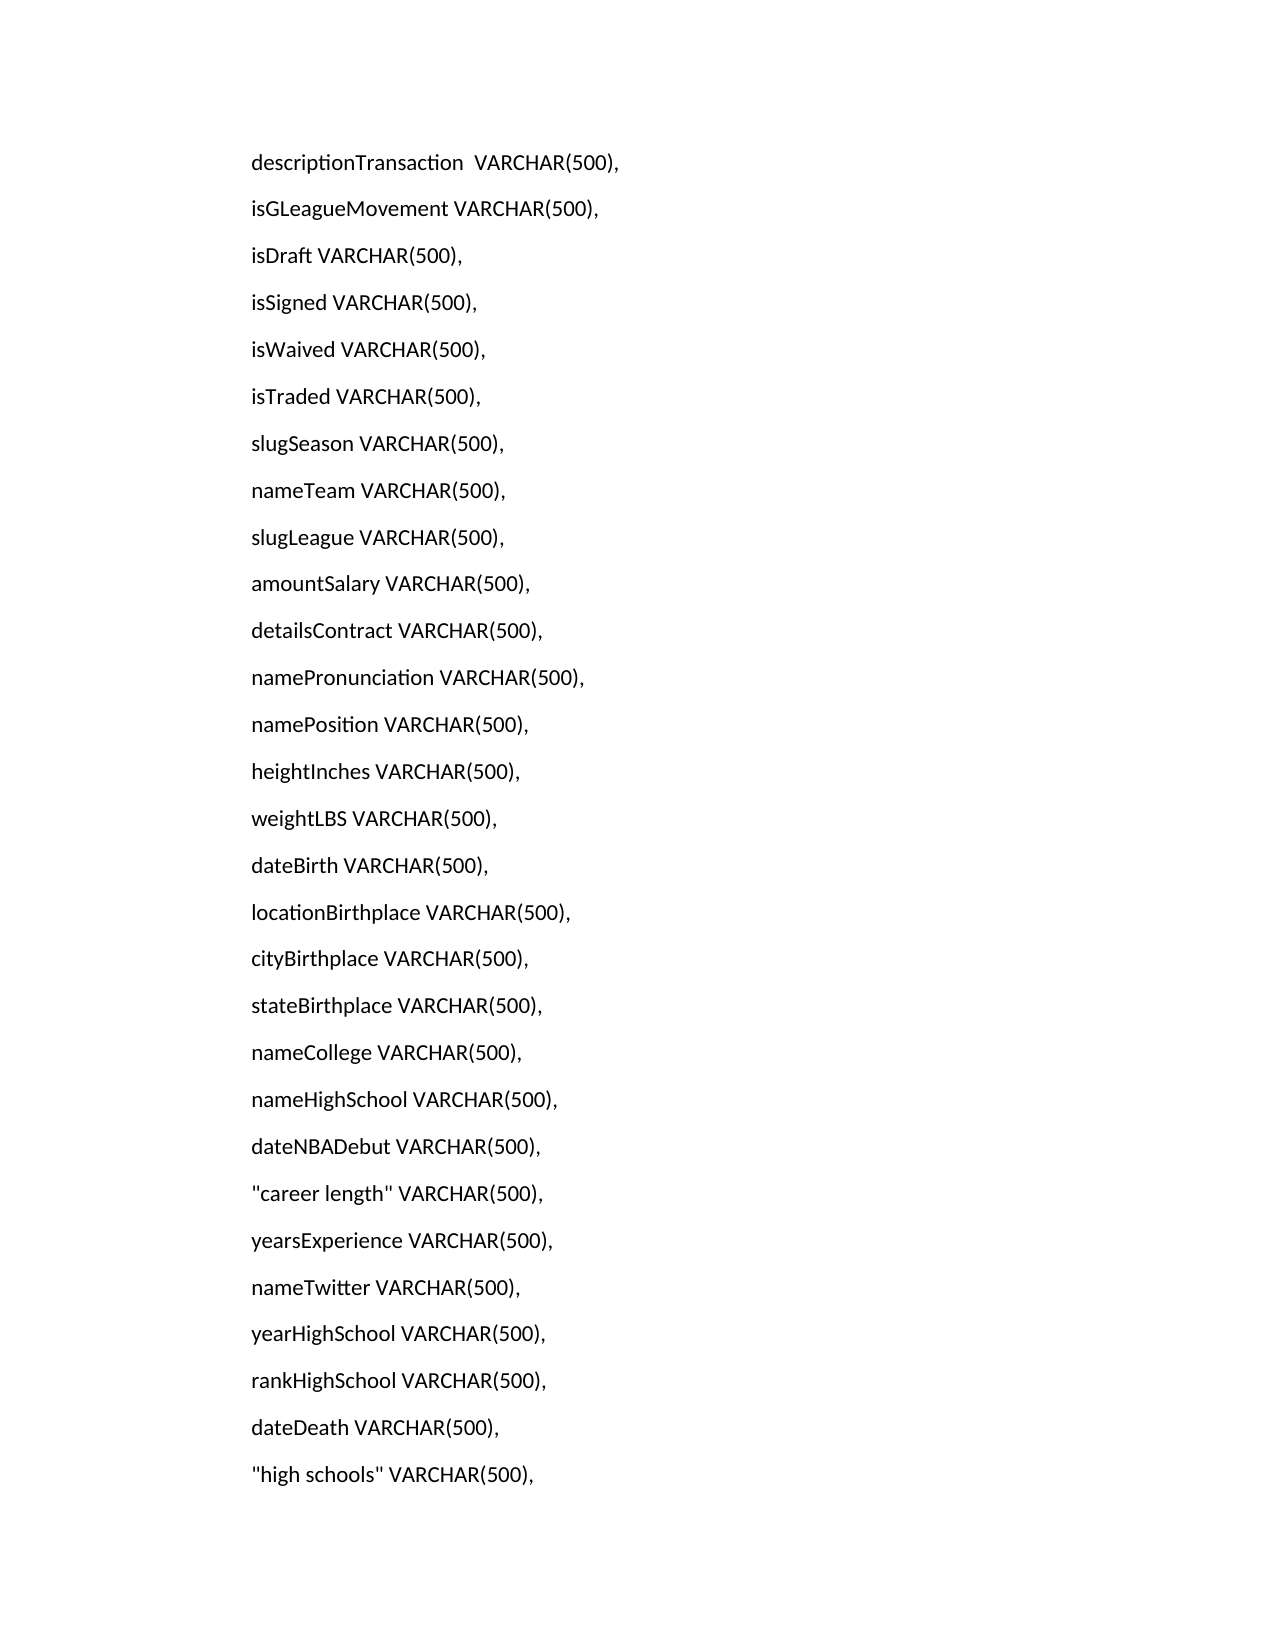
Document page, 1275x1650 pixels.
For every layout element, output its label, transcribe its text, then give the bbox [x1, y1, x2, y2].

text nameTwitter VARCHAR(500), [177, 1273, 1098, 1301]
text dateDeath VARCHAR(500), [177, 1413, 1098, 1441]
text rankHighSchool VARCHAR(500), [177, 1366, 1098, 1394]
text isTraded VARCHAR(500), [177, 382, 1098, 410]
text namePronunciation VARCHAR(500), [177, 663, 1098, 691]
text yearsExperience VARCHAR(500), [177, 1226, 1098, 1254]
text heightInches VARCHAR(500), [177, 757, 1098, 785]
text slugSeason VARCHAR(500), [177, 429, 1098, 457]
text isGLeagueMovement VARCHAR(500), [177, 194, 1098, 222]
text dateNBADebut VARCHAR(500), [177, 1132, 1098, 1160]
text "career length" VARCHAR(500), [177, 1179, 1098, 1207]
text stateBirthplace VARCHAR(500), [177, 991, 1098, 1019]
text detailsContract VARCHAR(500), [177, 616, 1098, 644]
text namePosition VARCHAR(500), [177, 710, 1098, 738]
text dateBirth VARCHAR(500), [177, 851, 1098, 879]
text slugLeague VARCHAR(500), [177, 523, 1098, 551]
text cityBirthplace VARCHAR(500), [177, 944, 1098, 972]
text locationBirthplace VARCHAR(500), [177, 898, 1098, 926]
text isSigned VARCHAR(500), [177, 288, 1098, 316]
text weightLBS VARCHAR(500), [177, 804, 1098, 832]
text nameTeam VARCHAR(500), [177, 476, 1098, 504]
text amountSalary VARCHAR(500), [177, 569, 1098, 597]
text "high schools" VARCHAR(500), [177, 1460, 1098, 1488]
text nameCollege VARCHAR(500), [177, 1038, 1098, 1066]
text descriptionTransaction VARCHAR(500), [177, 148, 1098, 176]
text nameHighSchool VARCHAR(500), [177, 1085, 1098, 1113]
text yearHighSchool VARCHAR(500), [177, 1319, 1098, 1347]
text isDraft VARCHAR(500), [177, 241, 1098, 269]
text isWaived VARCHAR(500), [177, 335, 1098, 363]
